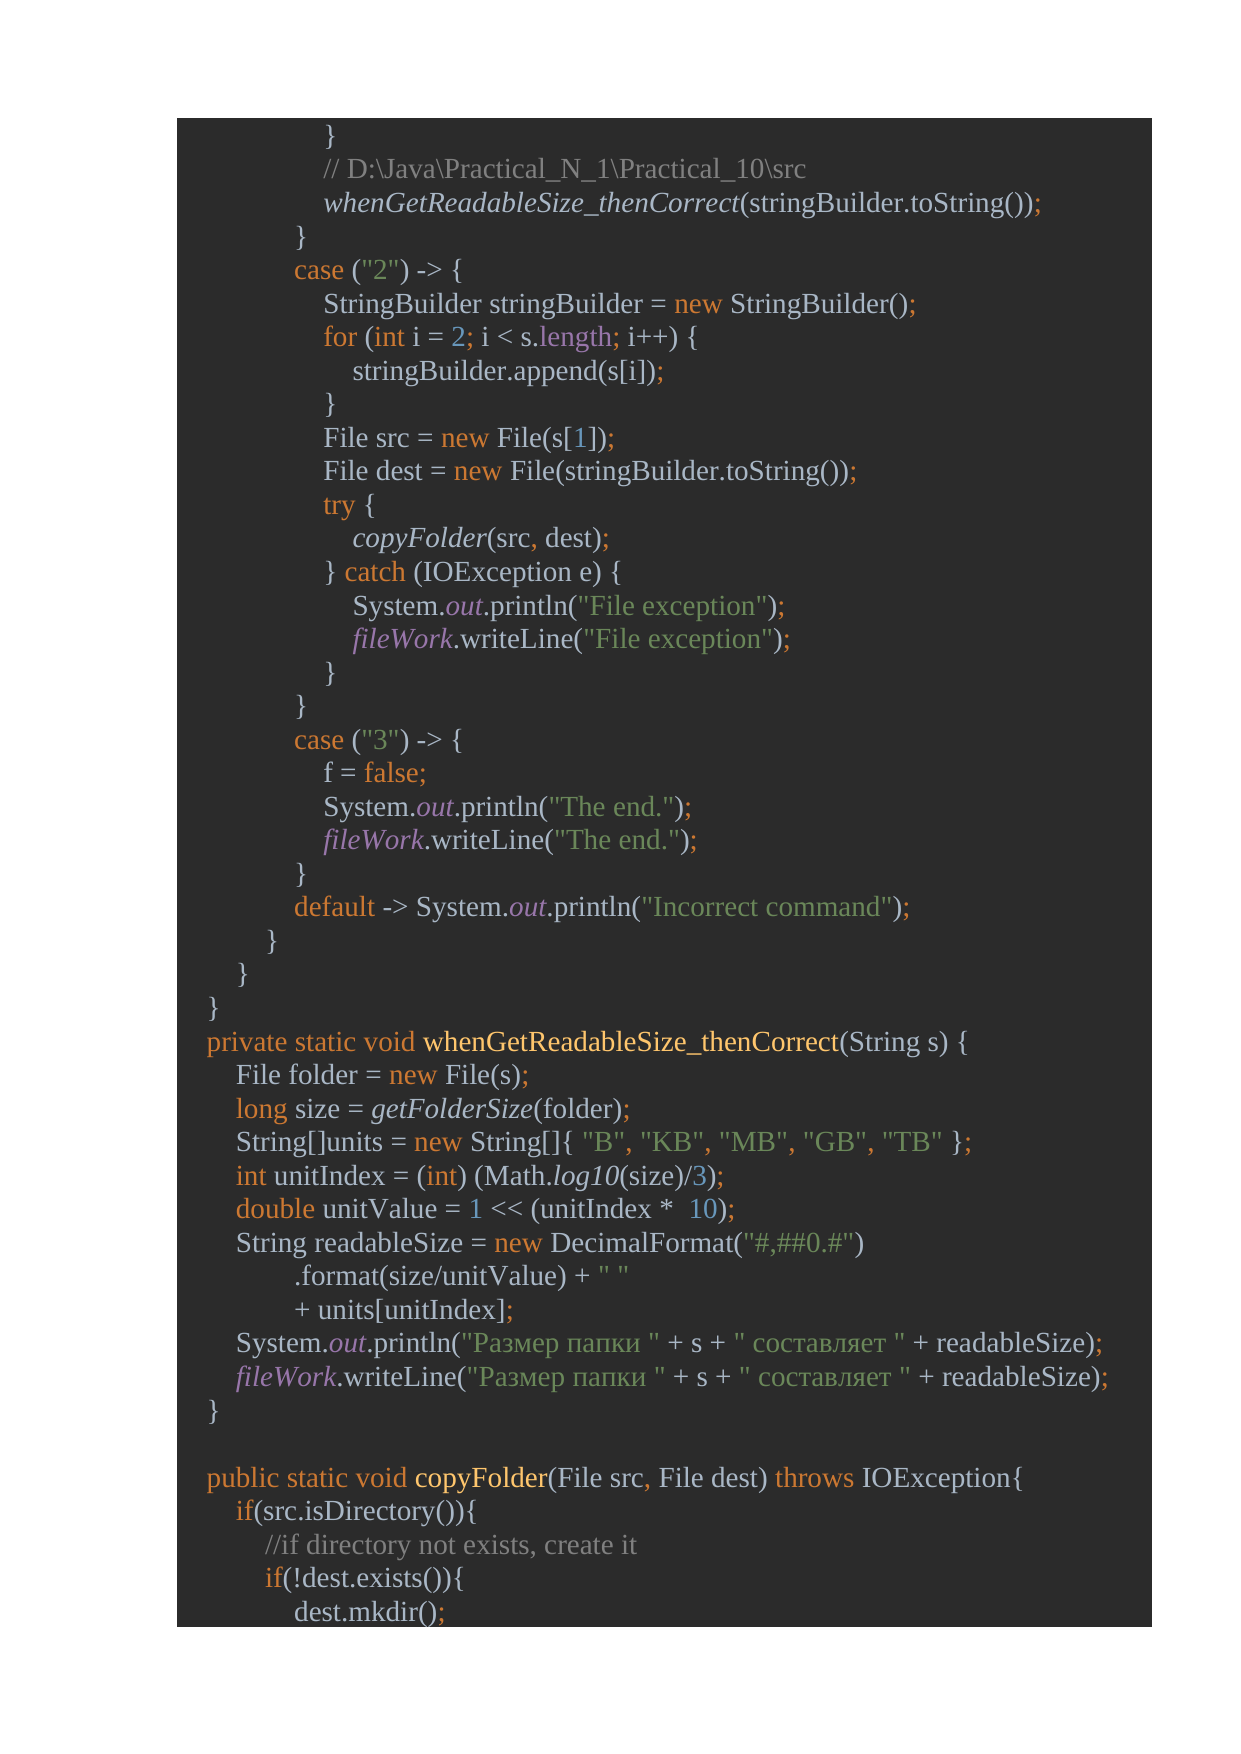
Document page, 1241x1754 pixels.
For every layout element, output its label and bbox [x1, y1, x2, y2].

text [177, 118, 1152, 1627]
